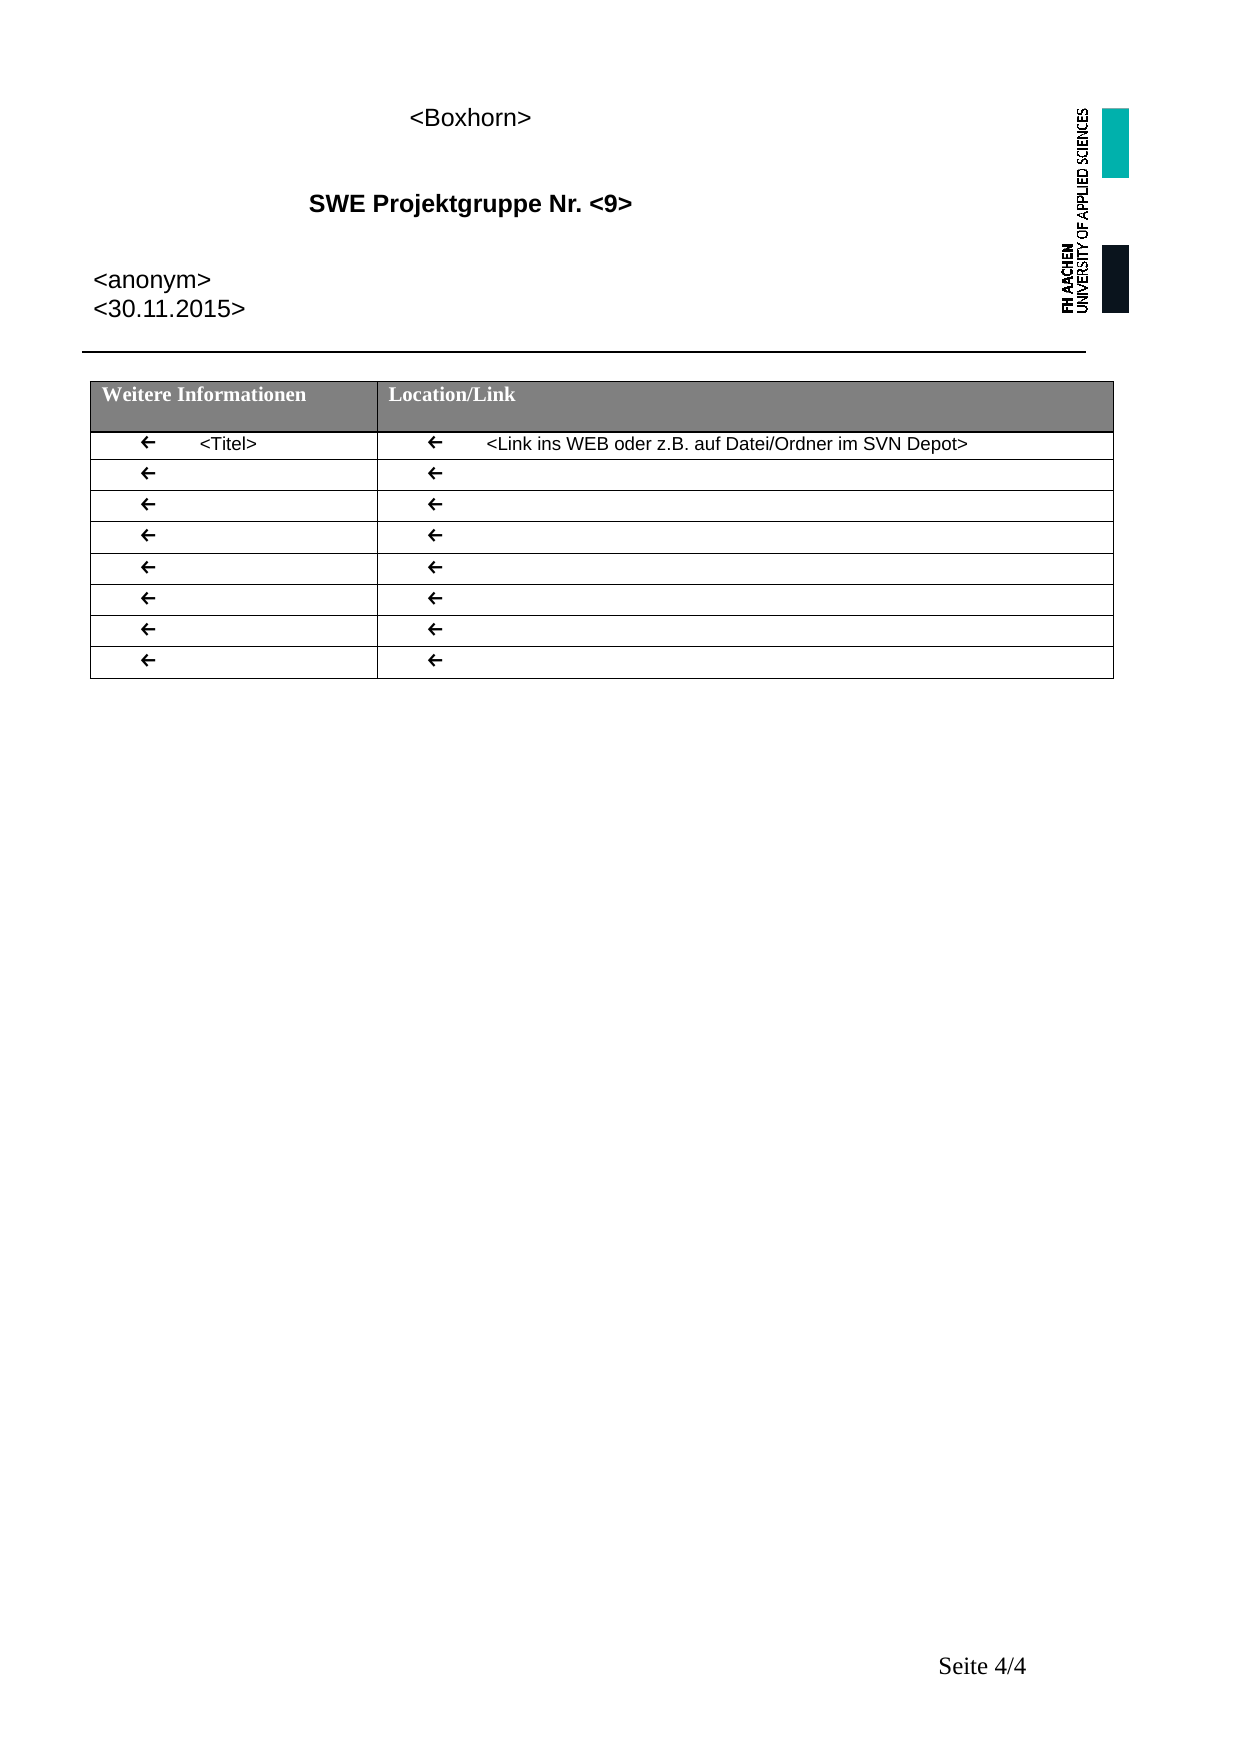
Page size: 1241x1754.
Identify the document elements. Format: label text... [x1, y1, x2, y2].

table_cell [378, 647, 1113, 677]
table_cell [378, 491, 1113, 521]
table_cell <Link ins WEB oder z.B. auf Datei/Ordner im SVN Depot> [378, 433, 1113, 459]
table_header Weitere Informationen [91, 382, 377, 431]
table_cell [378, 554, 1113, 584]
table_cell [378, 616, 1113, 646]
table_cell [378, 460, 1113, 490]
picture [1052, 73, 1168, 345]
table_cell [91, 522, 377, 552]
table_cell [91, 616, 377, 646]
table_cell [91, 647, 377, 677]
table_cell [378, 522, 1113, 552]
table_cell <Titel> [91, 433, 377, 459]
table_header Location/Link [378, 382, 1113, 431]
table_cell [91, 460, 377, 490]
table_cell [91, 585, 377, 615]
table_cell [91, 554, 377, 584]
table_cell [91, 491, 377, 521]
table_cell [378, 585, 1113, 615]
